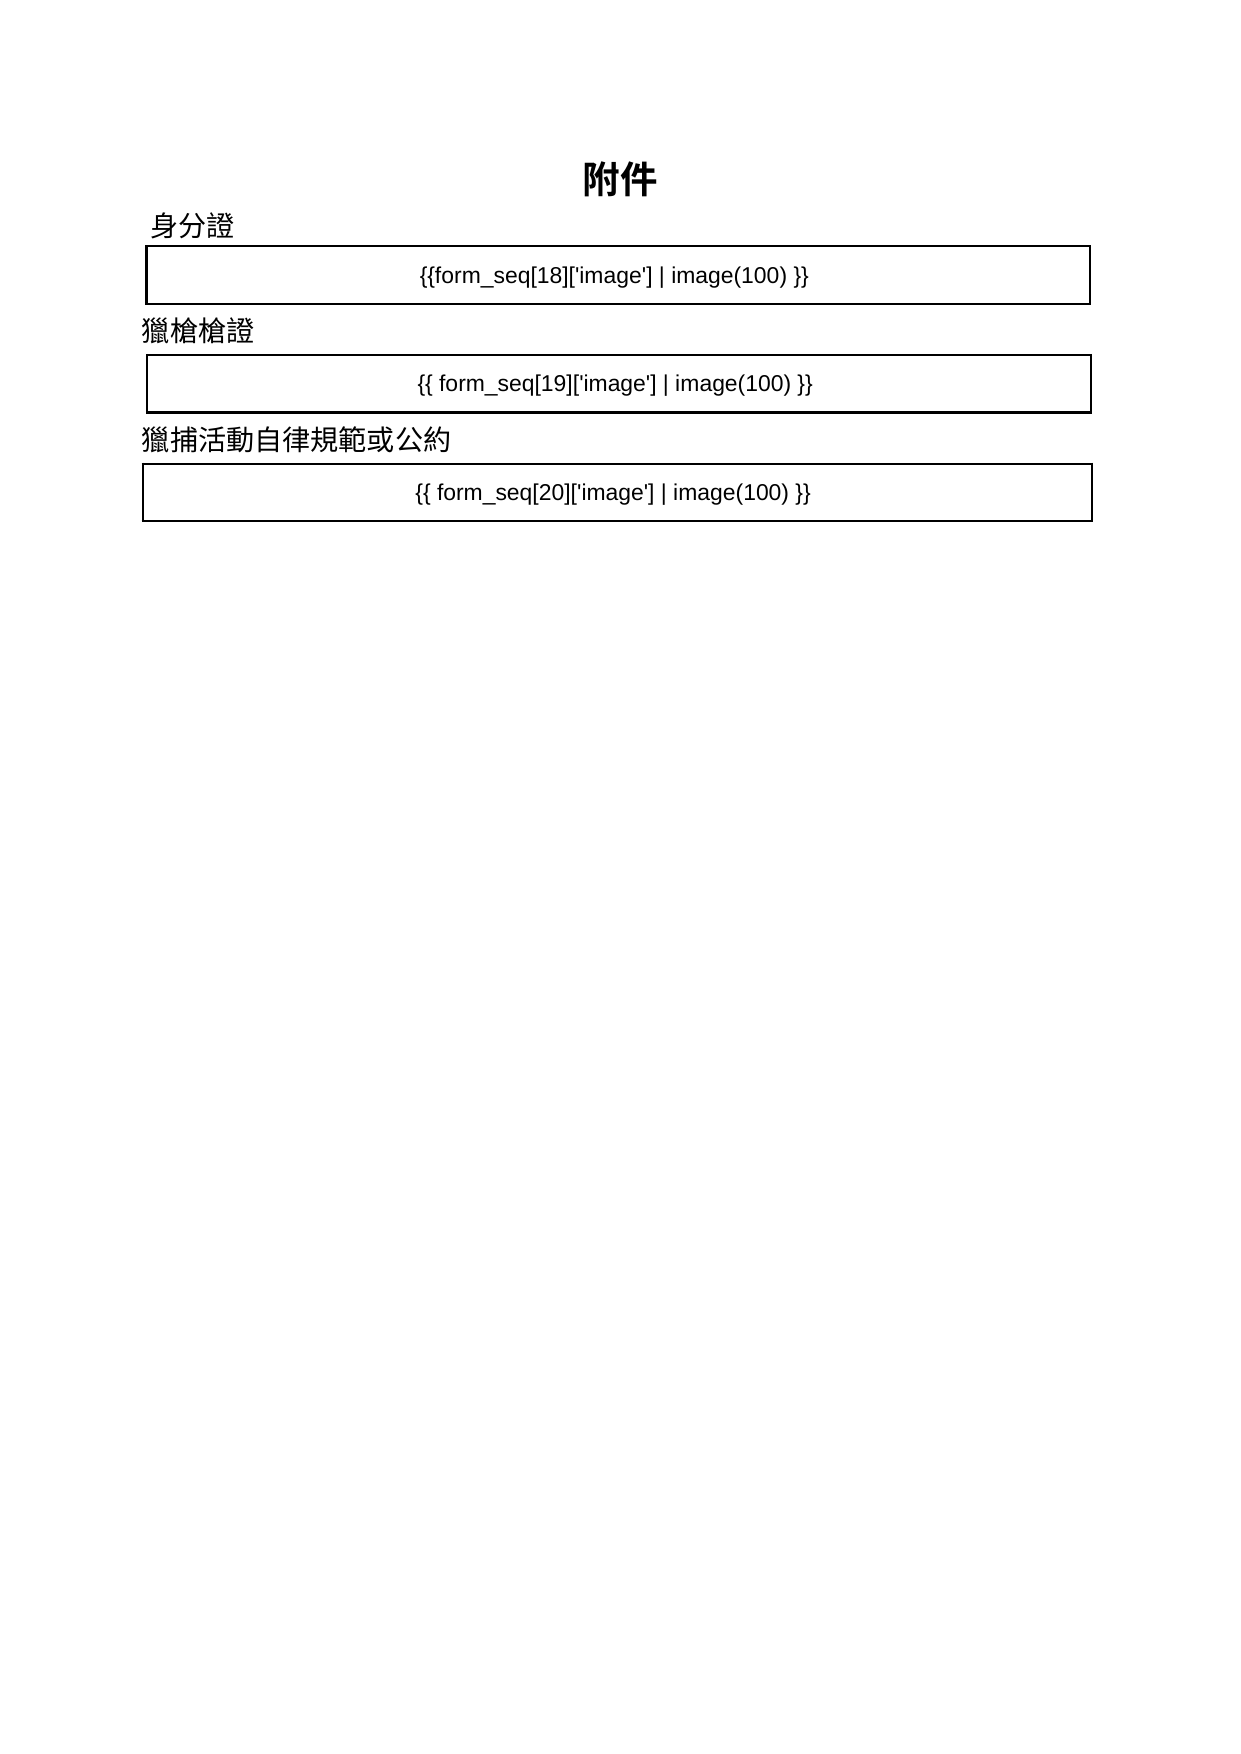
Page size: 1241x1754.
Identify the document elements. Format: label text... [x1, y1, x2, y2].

table_header {{form_seq[18]['image'] | image(100) }} [148, 247, 1089, 303]
text 附件 [150, 150, 1090, 204]
table_header {{ form_seq[20]['image'] | image(100) }} [144, 465, 1091, 520]
text 獵捕活動自律規範或公約 [142, 418, 1090, 458]
text 獵槍槍證 [142, 309, 1090, 349]
table_header {{ form_seq[19]['image'] | image(100) }} [148, 356, 1090, 411]
text 身分證 [150, 204, 1090, 245]
